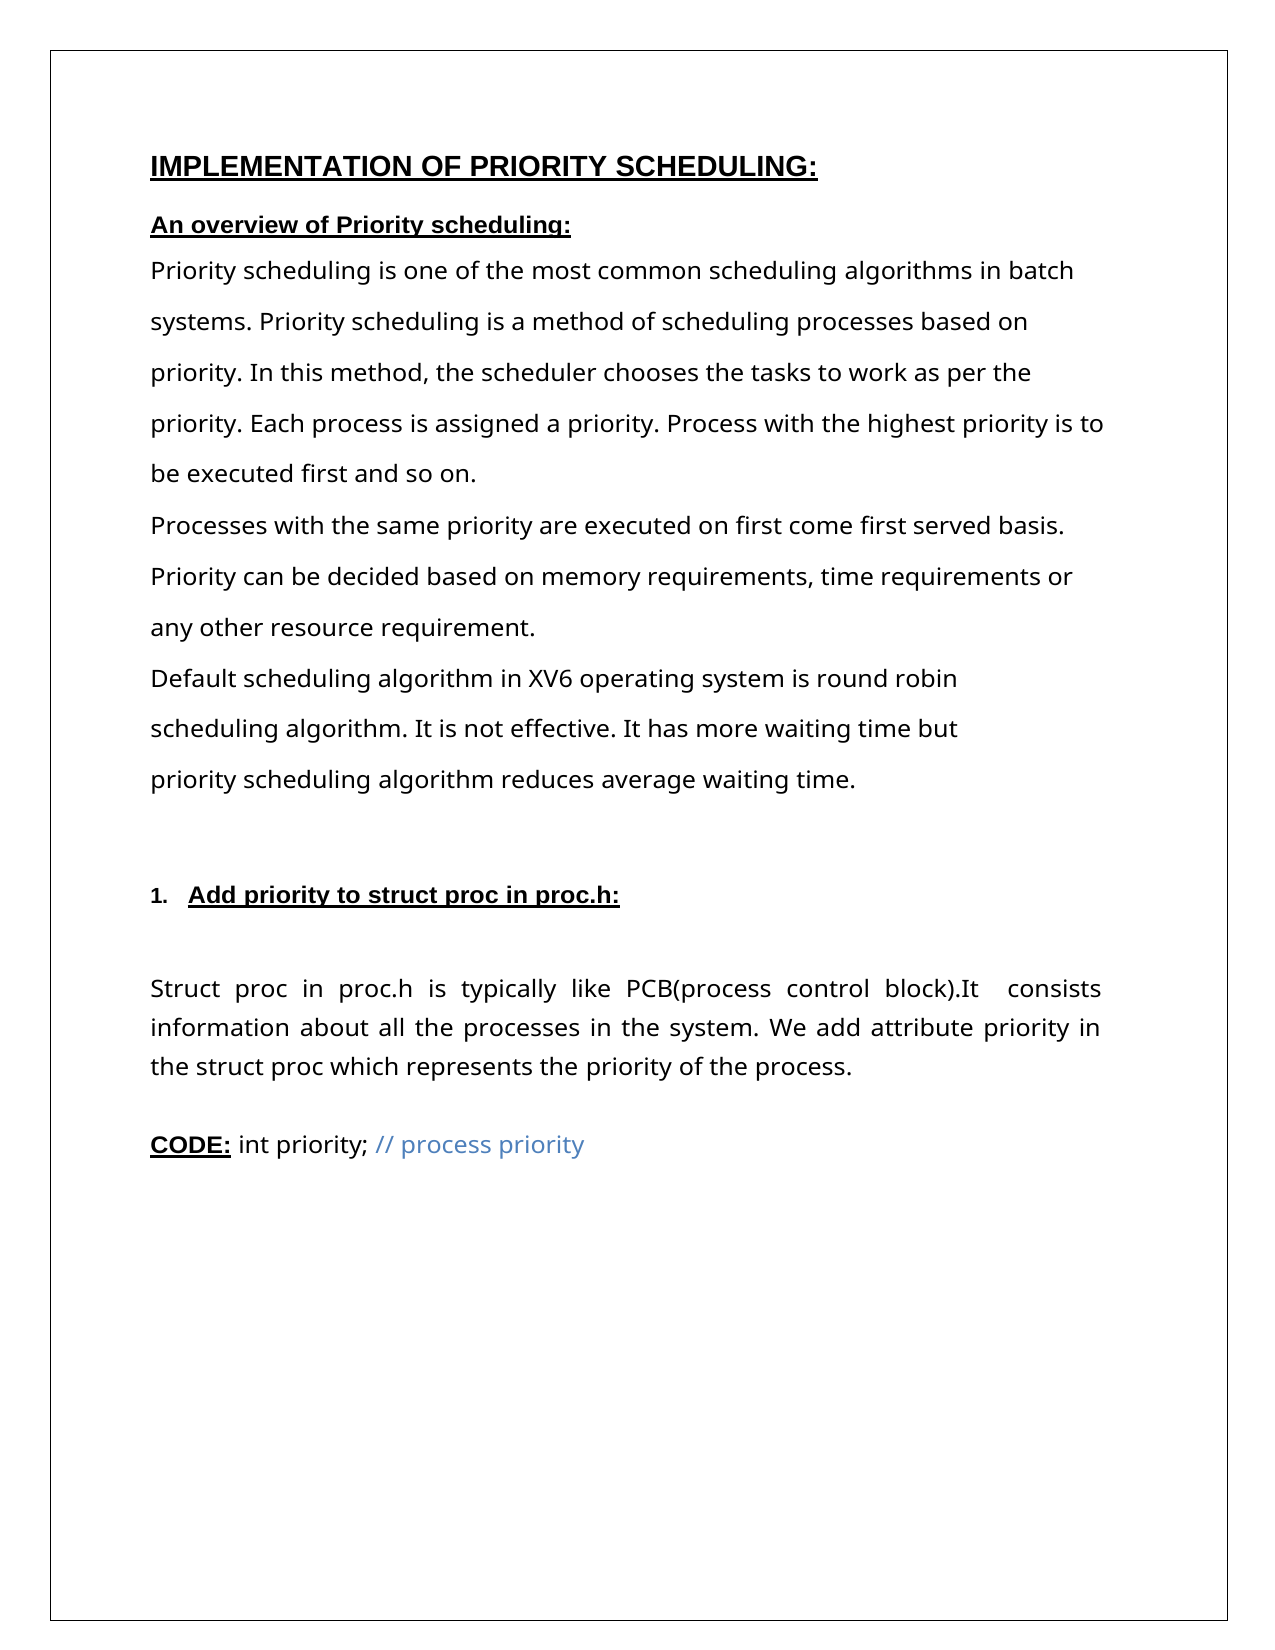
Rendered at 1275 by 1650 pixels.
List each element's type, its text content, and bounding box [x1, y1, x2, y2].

text Struct proc in proc.h is typically like PCB(process control block).It consists information about all the processes in the system. We add attribute priority in the struct proc which represents the priority of the process. [150, 972, 1102, 1083]
subtitle Add priority to struct proc in proc.h: [150, 881, 1177, 909]
text Priority scheduling is one of the most common scheduling algorithms in batch systems. Priority scheduling is a method of scheduling processes based on priority. In this method, the scheduler chooses the tasks to work as per the priority. Each process is assigned a priority. Process with the highest priority is to be executed first and so on. [150, 254, 1111, 490]
text Default scheduling algorithm in XV6 operating system is round robin scheduling algorithm. It is not effective. It has more waiting time but priority scheduling algorithm reduces average waiting time. [150, 661, 1036, 796]
text CODE: int priority; // process priority [150, 1128, 1177, 1161]
subtitle IMPLEMENTATION OF PRIORITY SCHEDULING: [150, 149, 1177, 183]
subtitle An overview of Priority scheduling: [150, 211, 1177, 239]
text Processes with the same priority are executed on first come first served basis. Priority can be decided based on memory requirements, time requirements or any other resource requirement. [150, 509, 1093, 643]
